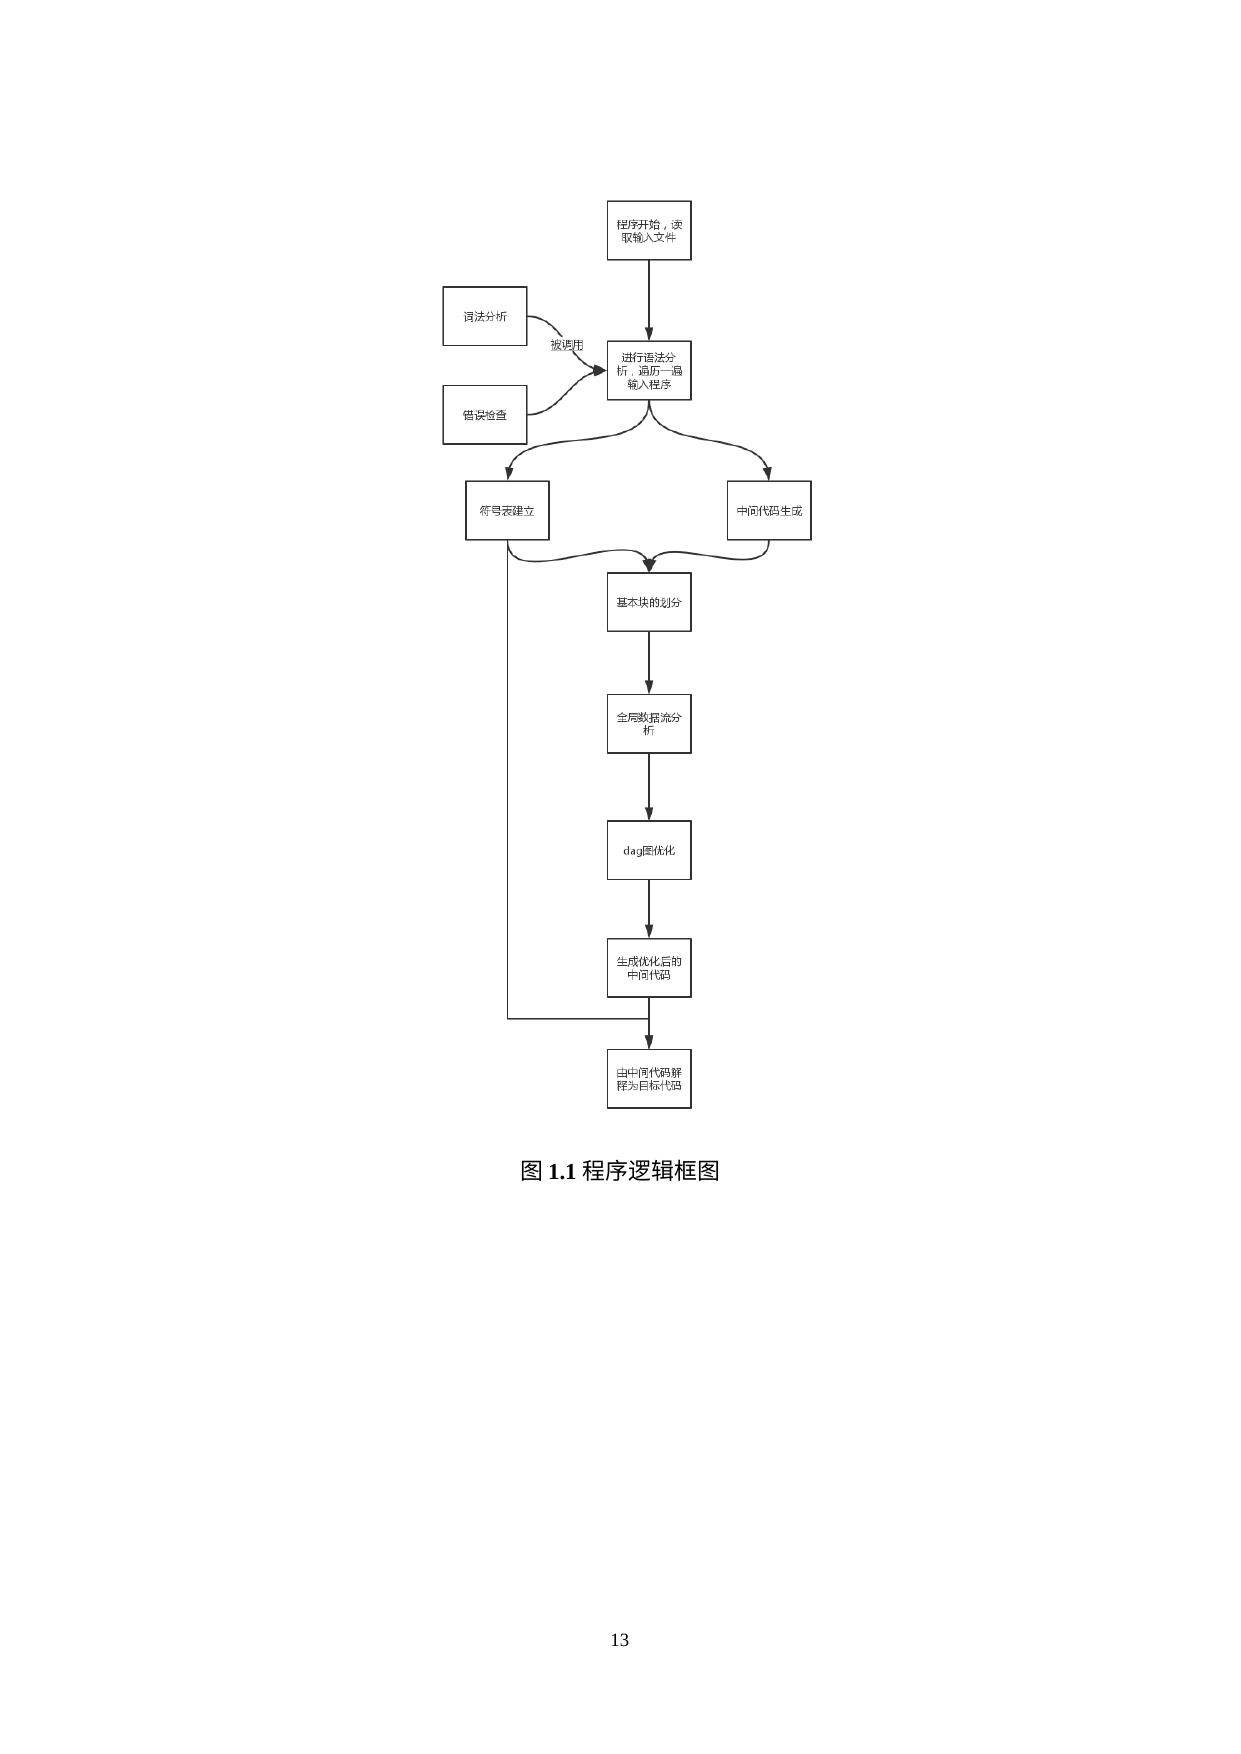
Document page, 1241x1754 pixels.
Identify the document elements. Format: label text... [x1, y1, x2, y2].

picture [403, 162, 837, 1134]
list 图1.1 程序逻辑框图 [187, 1137, 1053, 1202]
